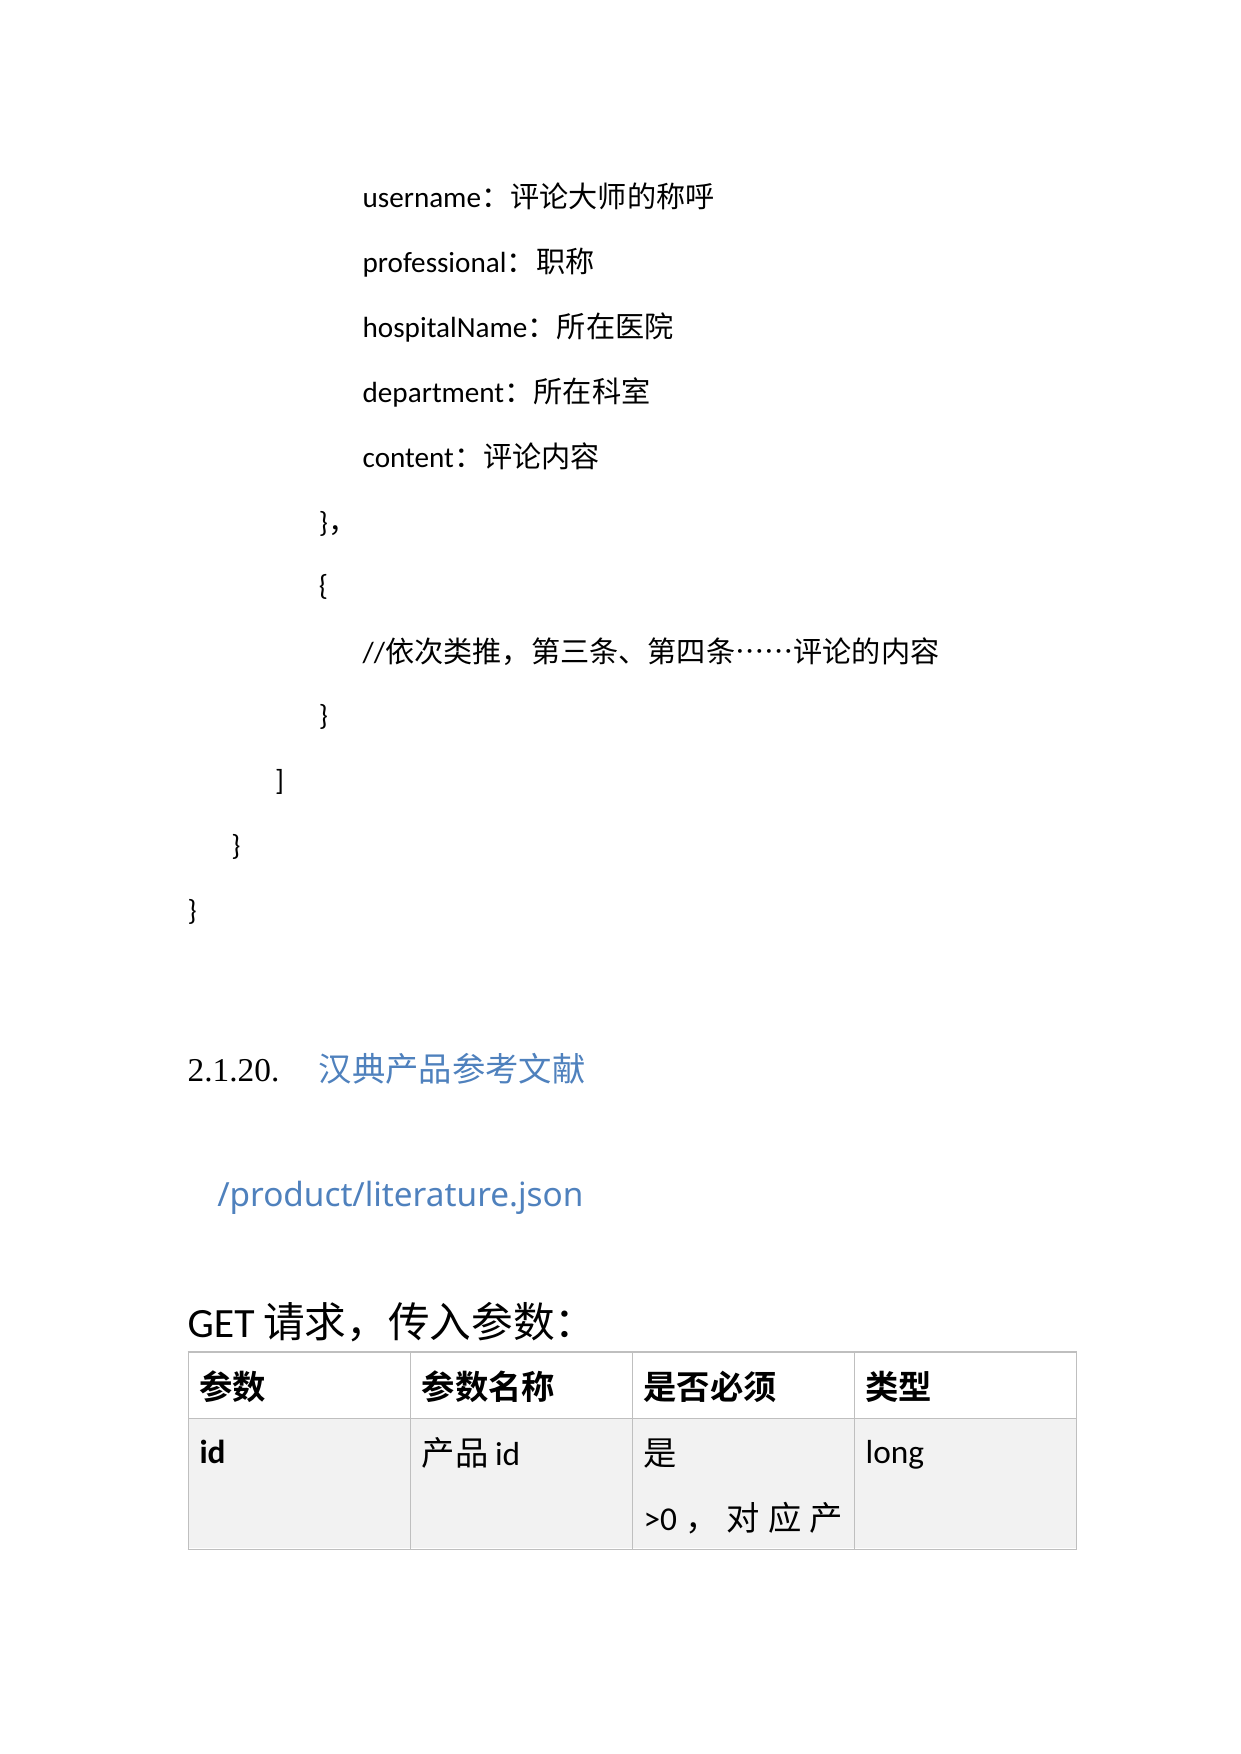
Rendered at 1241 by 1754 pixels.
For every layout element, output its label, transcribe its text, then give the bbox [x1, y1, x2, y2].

subtitle /product/literature.json [217, 1161, 1053, 1226]
text } [187, 812, 1053, 877]
table_header 是否必须 [633, 1353, 854, 1417]
text { [275, 552, 1053, 617]
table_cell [633, 1419, 854, 1548]
text professional：职称 [231, 227, 1053, 292]
table_cell id [189, 1419, 410, 1548]
text content：评论内容 [231, 422, 1053, 487]
text //依次类推，第三条、第四条……评论的内容 [275, 617, 1053, 682]
text }， [275, 487, 1053, 552]
text ] [231, 747, 1053, 812]
table_header 参数名称 [411, 1353, 632, 1417]
table_cell 产品id [411, 1419, 632, 1548]
text username：评论大师的称呼 [231, 162, 1053, 227]
text hospitalName：所在医院 [231, 292, 1053, 357]
table_cell long [855, 1419, 1076, 1548]
text department：所在科室 [231, 357, 1053, 422]
text } [187, 877, 1053, 942]
subtitle 汉典产品参考文献 [187, 1034, 1053, 1099]
table_header 参数 [189, 1353, 410, 1417]
table_header 类型 [855, 1353, 1076, 1417]
text GET请求，传入参数： [187, 1286, 1053, 1351]
text } [275, 682, 1053, 747]
